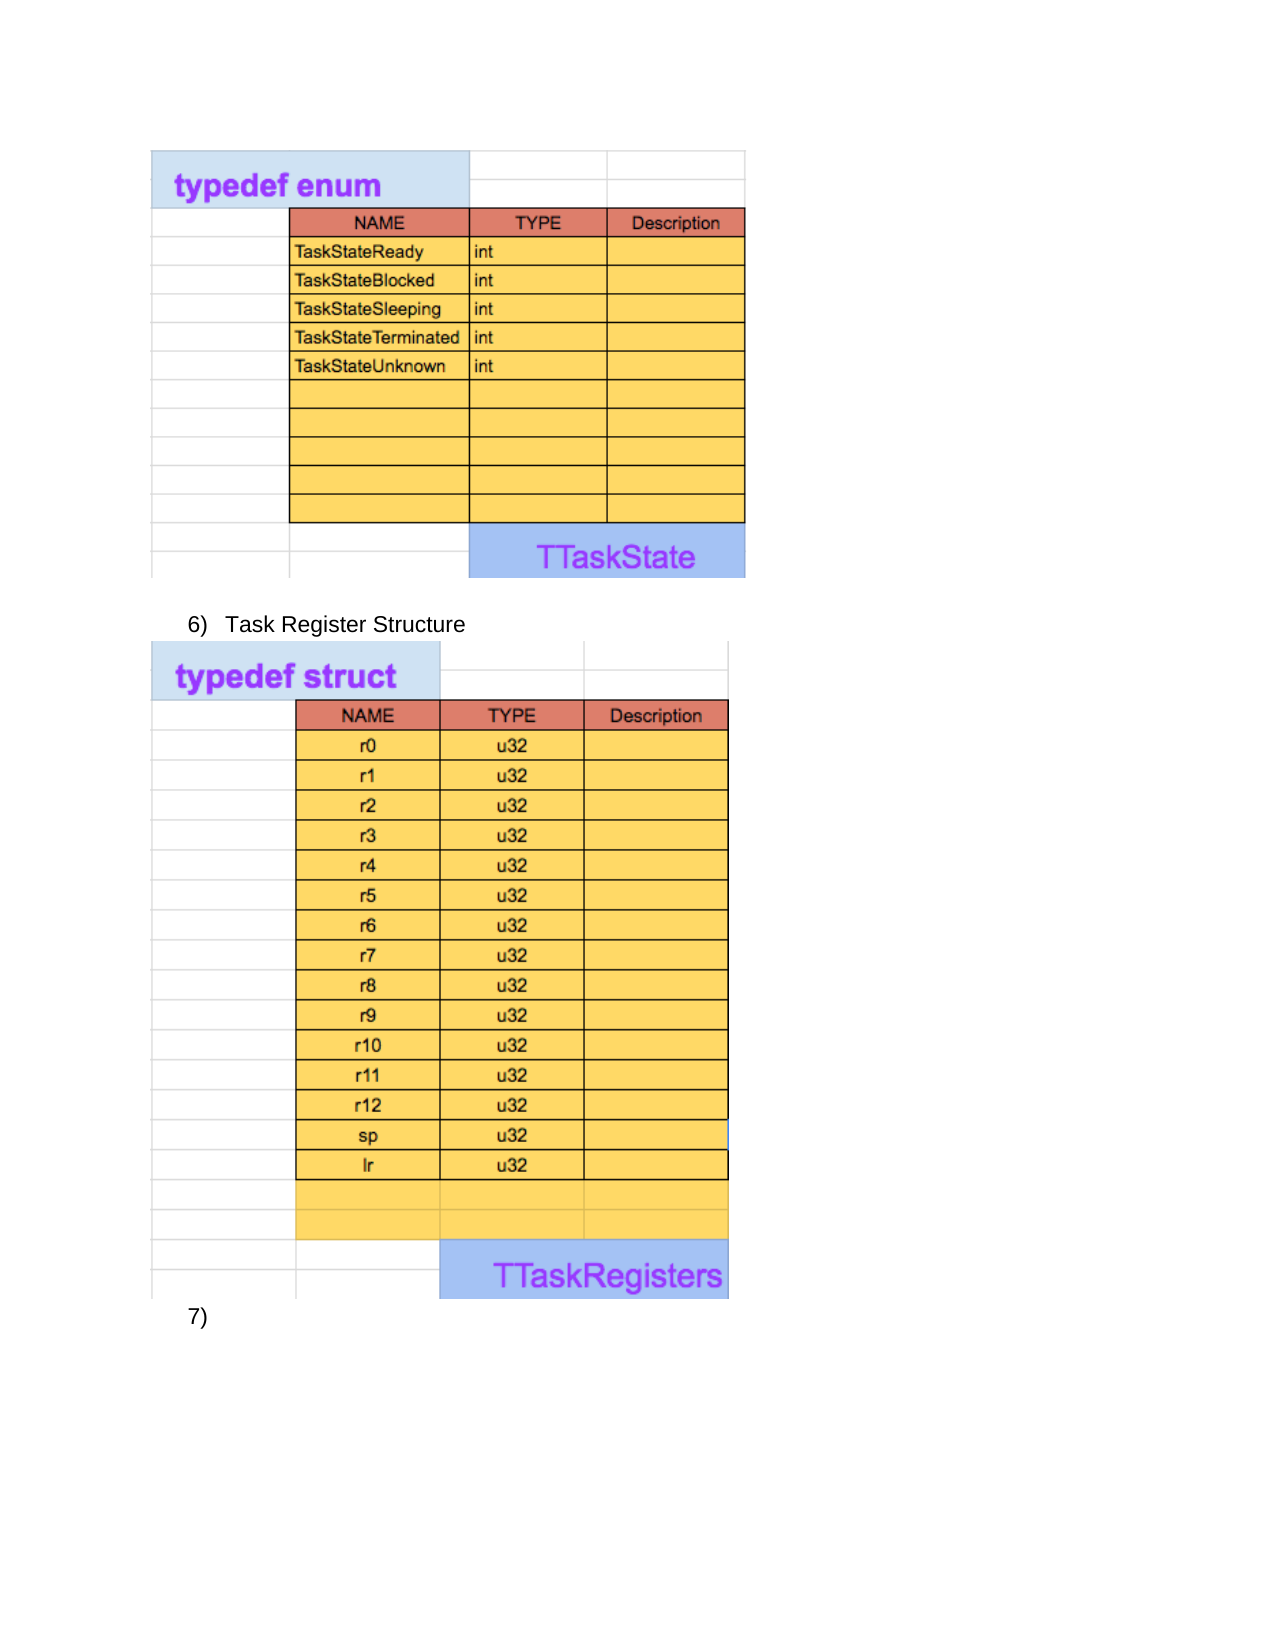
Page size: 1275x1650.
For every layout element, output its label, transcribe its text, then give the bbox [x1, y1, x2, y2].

picture [150, 641, 729, 1299]
list Task Register Structure [187, 611, 1125, 638]
picture [150, 150, 747, 578]
